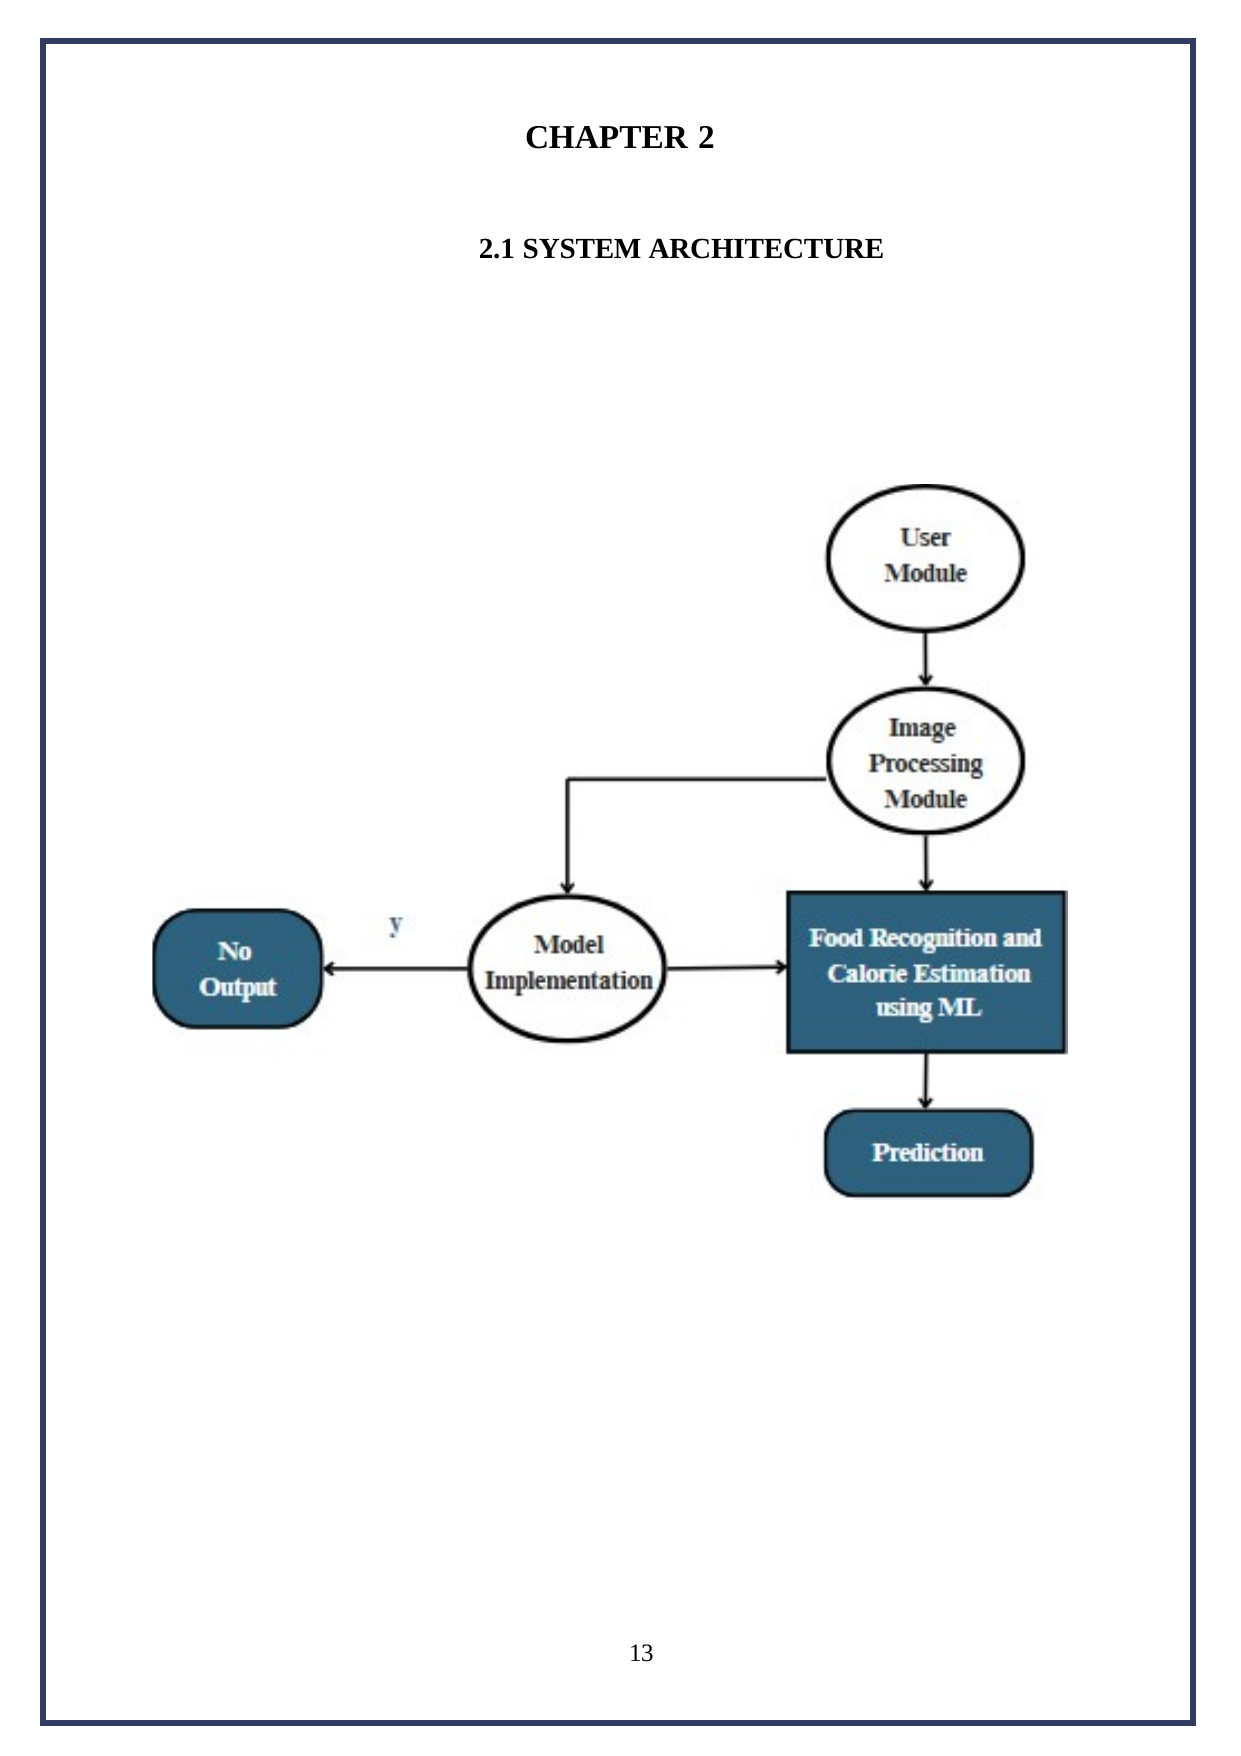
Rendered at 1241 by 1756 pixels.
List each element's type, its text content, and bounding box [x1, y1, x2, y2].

subtitle CHAPTER 2 [116, 117, 1124, 156]
subtitle SYSTEM ARCHITECTURE [478, 231, 1166, 264]
text 13 [116, 1638, 1166, 1667]
picture [152, 484, 1068, 1200]
